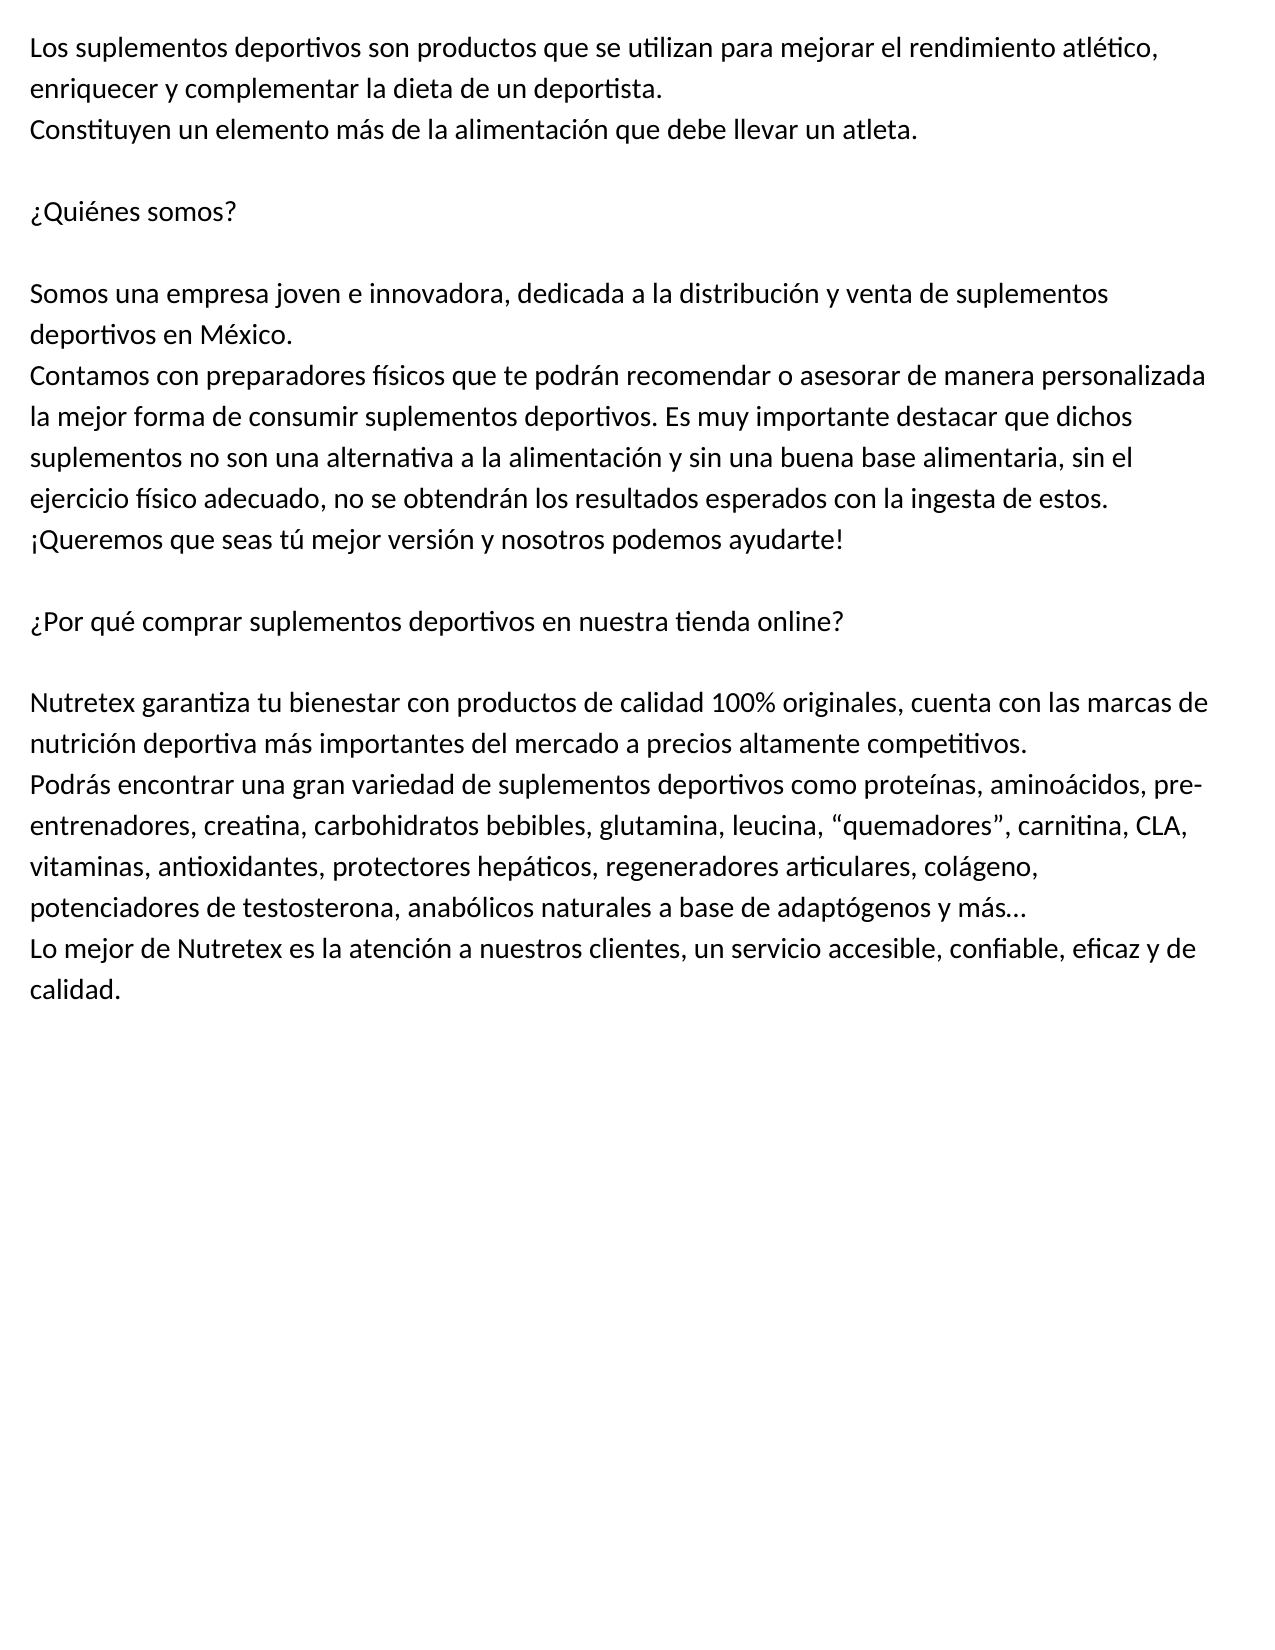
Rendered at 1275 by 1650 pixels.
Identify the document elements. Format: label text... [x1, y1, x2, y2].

text Constituyen un elemento más de la alimentación que debe llevar un atleta. [29, 111, 1216, 147]
text Lo mejor de Nutretex es la atención a nuestros clientes, un servicio accesible, confiable, eficaz y de calidad. [29, 930, 1216, 1007]
text Los suplementos deportivos son productos que se utilizan para mejorar el rendimiento atlético, enriquecer y complementar la dieta de un deportista. [29, 29, 1216, 106]
text Somos una empresa joven e innovadora, dedicada a la distribución y venta de suplementos deportivos en México. [29, 275, 1216, 352]
text ¿Por qué comprar suplementos deportivos en nuestra tienda online? [29, 603, 1216, 638]
text Nutretex garantiza tu bienestar con productos de calidad 100% originales, cuenta con las marcas de nutrición deportiva más importantes del mercado a precios altamente competitivos. [29, 684, 1216, 761]
text ¿Quiénes somos? [29, 193, 1216, 229]
text Contamos con preparadores físicos que te podrán recomendar o asesorar de manera personalizada la mejor forma de consumir suplementos deportivos. Es muy importante destacar que dichos suplementos no son una alternativa a la alimentación y sin una buena base alimentaria, sin el ejercicio físico adecuado, no se obtendrán los resultados esperados con la ingesta de estos. ¡Queremos que seas tú mejor versión y nosotros podemos ayudarte! [29, 357, 1216, 556]
text Podrás encontrar una gran variedad de suplementos deportivos como proteínas, aminoácidos, pre-entrenadores, creatina, carbohidratos bebibles, glutamina, leucina, “quemadores”, carnitina, CLA, vitaminas, antioxidantes, protectores hepáticos, regeneradores articulares, colágeno, potenciadores de testosterona, anabólicos naturales a base de adaptógenos y más… [29, 766, 1216, 925]
